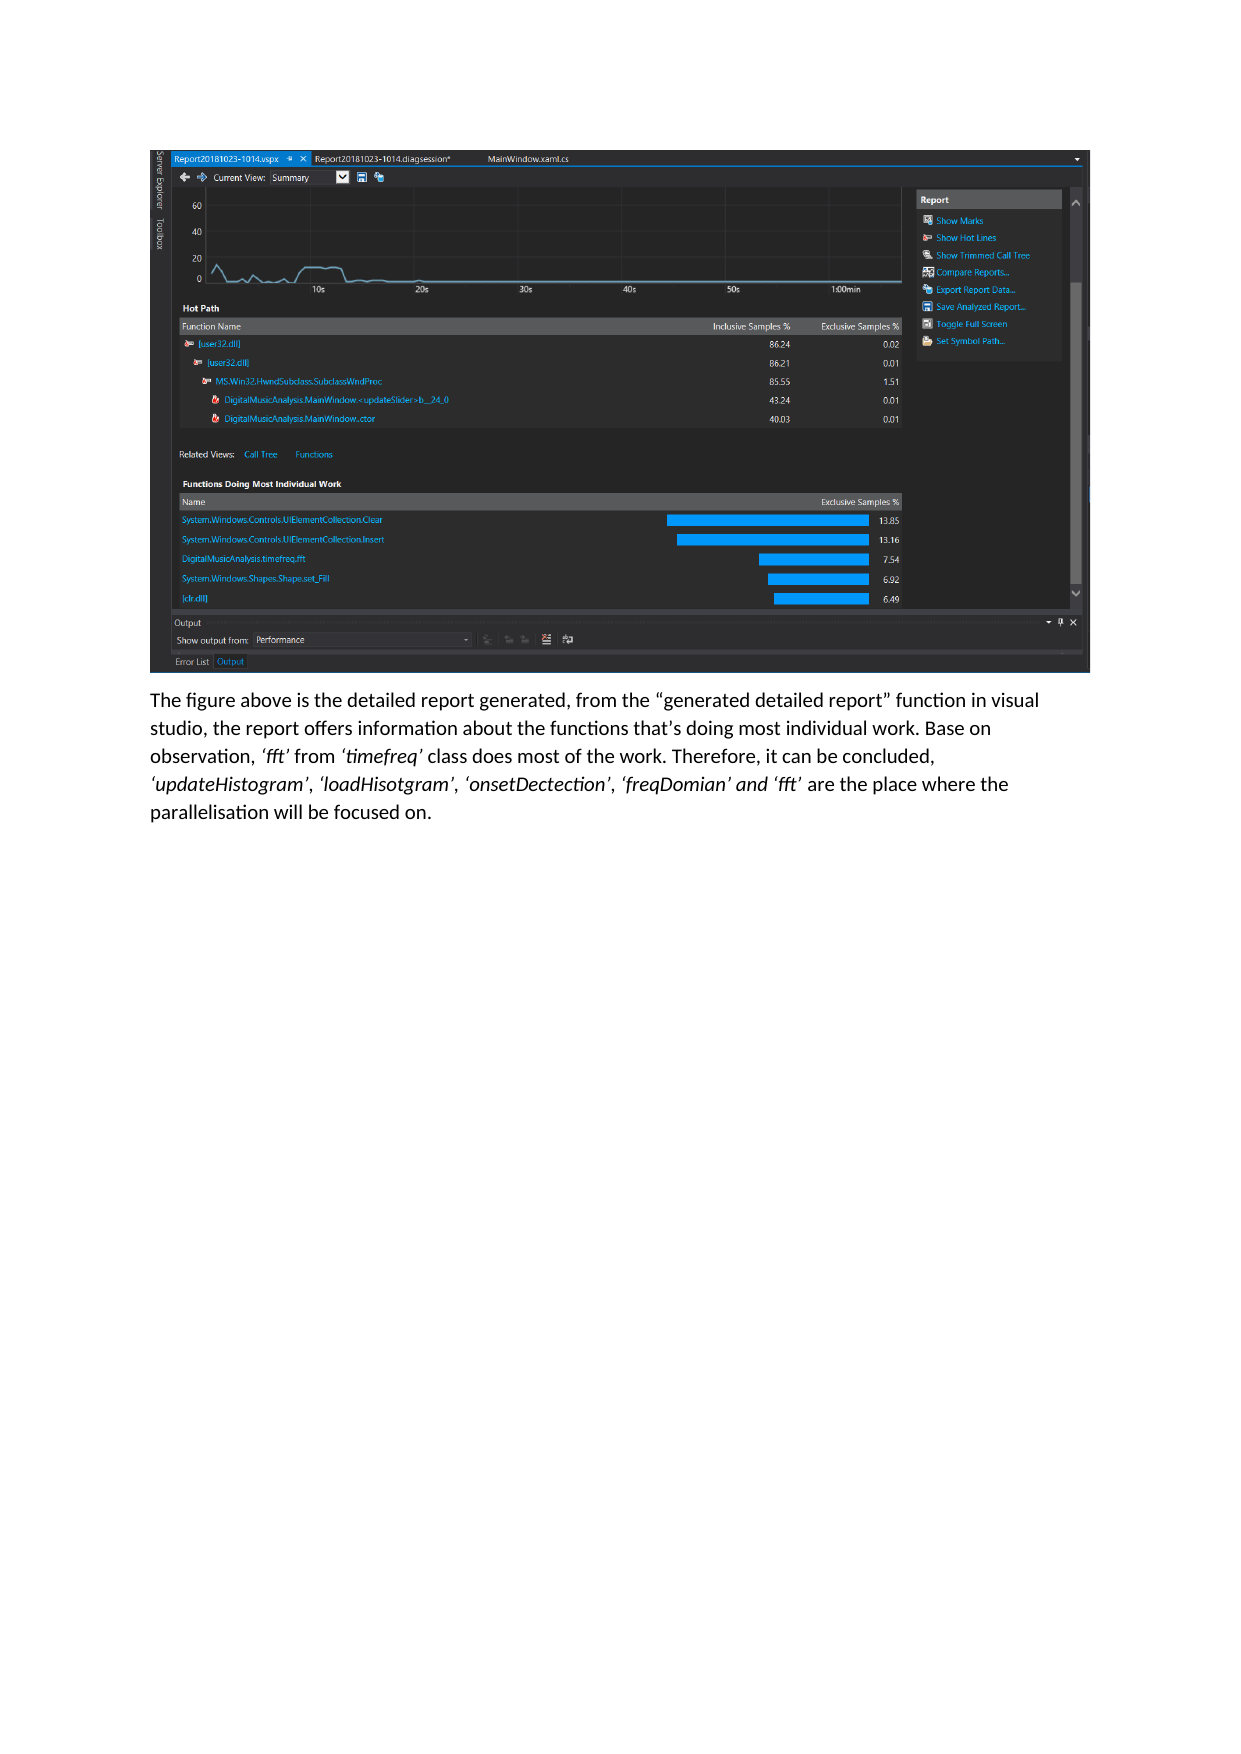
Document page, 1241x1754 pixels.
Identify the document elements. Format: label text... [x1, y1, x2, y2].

picture [150, 150, 1091, 673]
text The figure above is the detailed report generated, from the “generated detailed report” function in visual studio, the report offers information about the functions that’s doing most individual work. Base on observation, ‘fft’ from ‘timefreq’ class does most of the work. Therefore, it can be concluded, ‘updateHistogram’, ‘loadHisotgram’, ‘onsetDectection’, ‘freqDomian’ and ‘fft’ are the place where the parallelisation will be focused on. [150, 687, 1090, 824]
